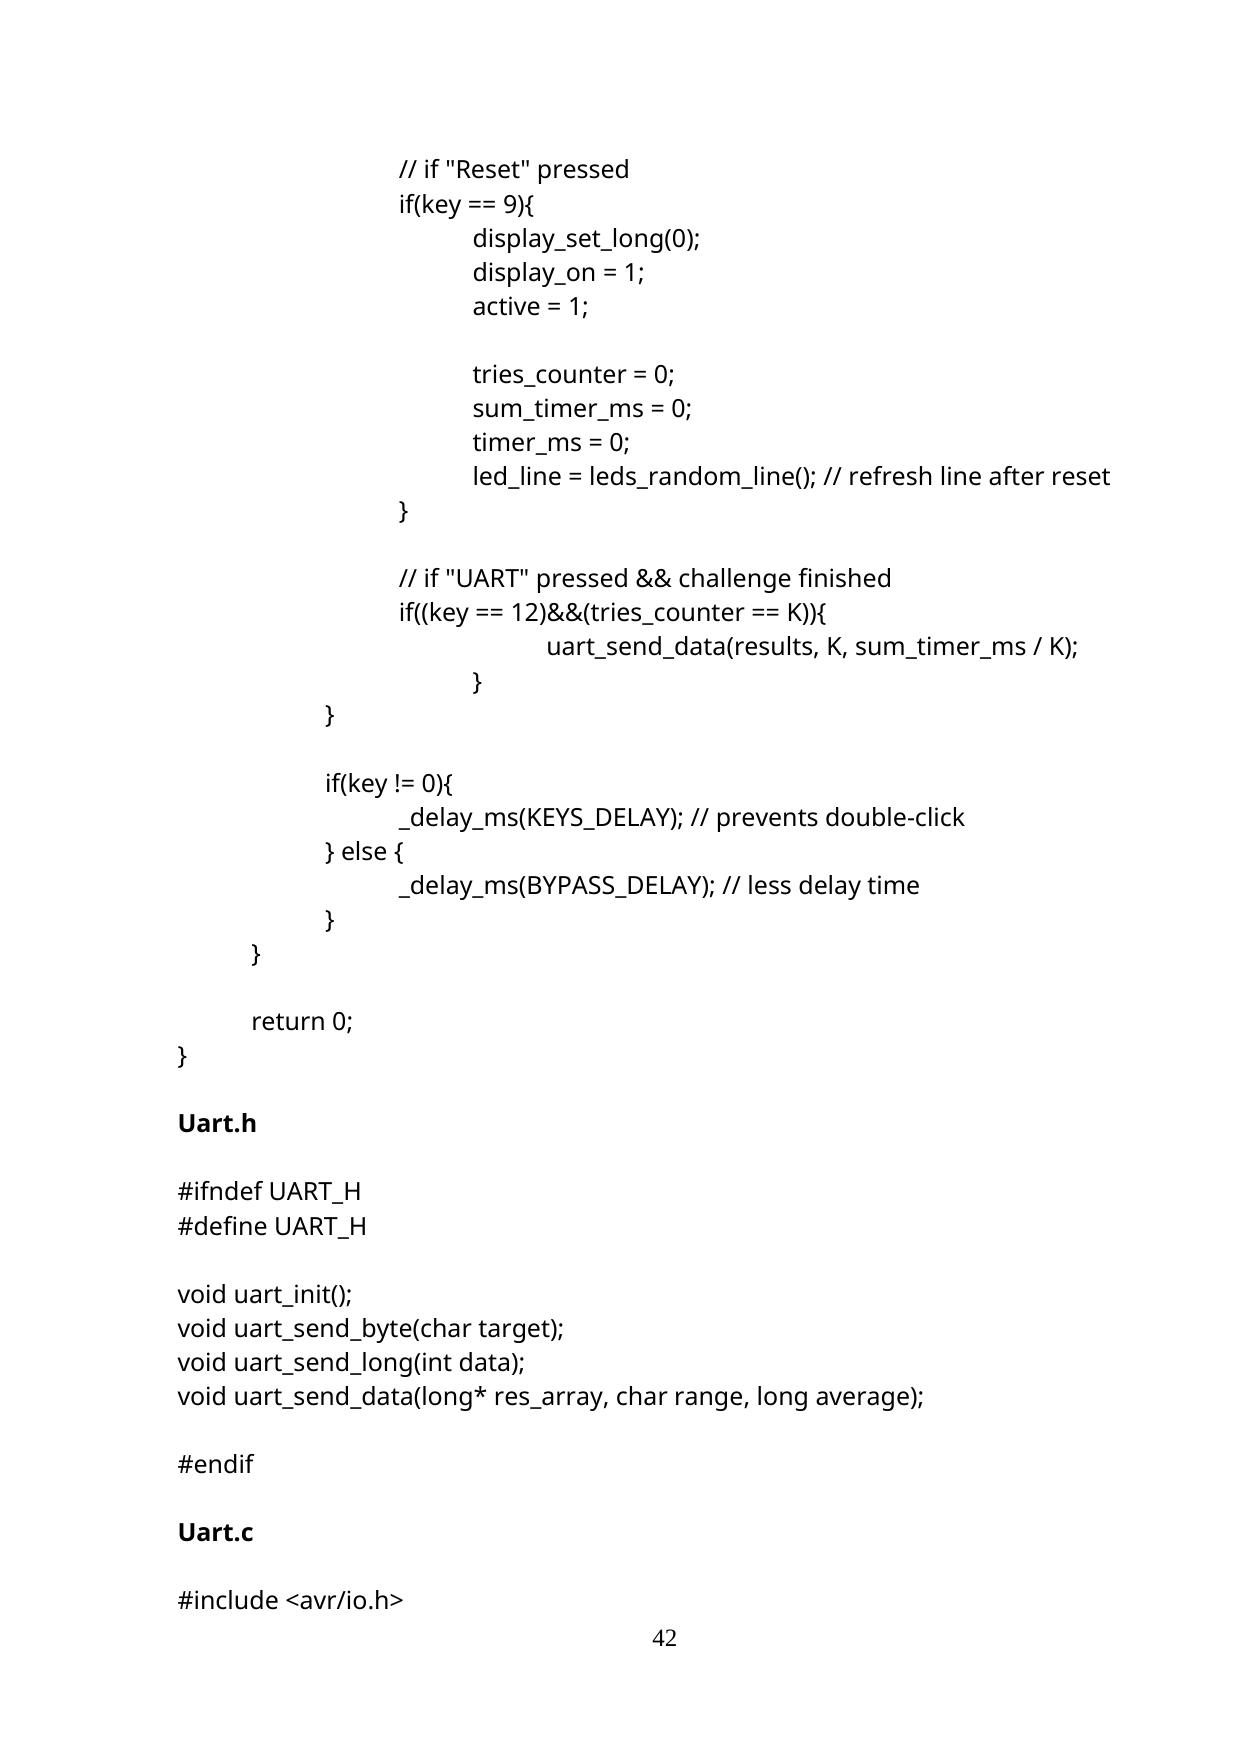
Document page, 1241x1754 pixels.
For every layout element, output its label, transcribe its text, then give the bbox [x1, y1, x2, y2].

text active = 1; [177, 288, 1152, 322]
text Uart.h [177, 1106, 1152, 1140]
text #include <avr/io.h> [177, 1583, 1152, 1617]
text // if "UART" pressed && challenge finished [177, 561, 1152, 595]
text } [177, 663, 1152, 697]
text } else { [177, 833, 1152, 867]
text sum_timer_ms = 0; [177, 391, 1152, 425]
text uart_send_data(results, K, sum_timer_ms / K); [177, 629, 1152, 663]
text } [177, 1038, 1152, 1072]
text if((key == 12)&&(tries_counter == K)){ [177, 595, 1152, 629]
text _delay_ms(KEYS_DELAY); // prevents double-click [177, 799, 1152, 833]
text #endif [177, 1447, 1152, 1481]
text return 0; [177, 1004, 1152, 1038]
text void uart_init(); [177, 1276, 1152, 1310]
text // if "Reset" pressed [177, 152, 1152, 186]
text display_on = 1; [177, 254, 1152, 288]
text } [177, 697, 1152, 731]
text display_set_long(0); [177, 220, 1152, 254]
text _delay_ms(BYPASS_DELAY); // less delay time [177, 867, 1152, 902]
text led_line = leds_random_line(); // refresh line after reset [177, 459, 1152, 493]
text } [177, 493, 1152, 527]
text #define UART_H [177, 1208, 1152, 1242]
text tries_counter = 0; [177, 357, 1152, 391]
text void uart_send_data(long* res_array, char range, long average); [177, 1378, 1152, 1412]
text timer_ms = 0; [177, 425, 1152, 459]
text void uart_send_byte(char target); [177, 1310, 1152, 1344]
text void uart_send_long(int data); [177, 1344, 1152, 1378]
text } [177, 902, 1152, 936]
text } [177, 936, 1152, 970]
text #ifndef UART_H [177, 1174, 1152, 1208]
text Uart.c [177, 1515, 1152, 1549]
text if(key != 0){ [177, 765, 1152, 799]
text if(key == 9){ [177, 186, 1152, 220]
